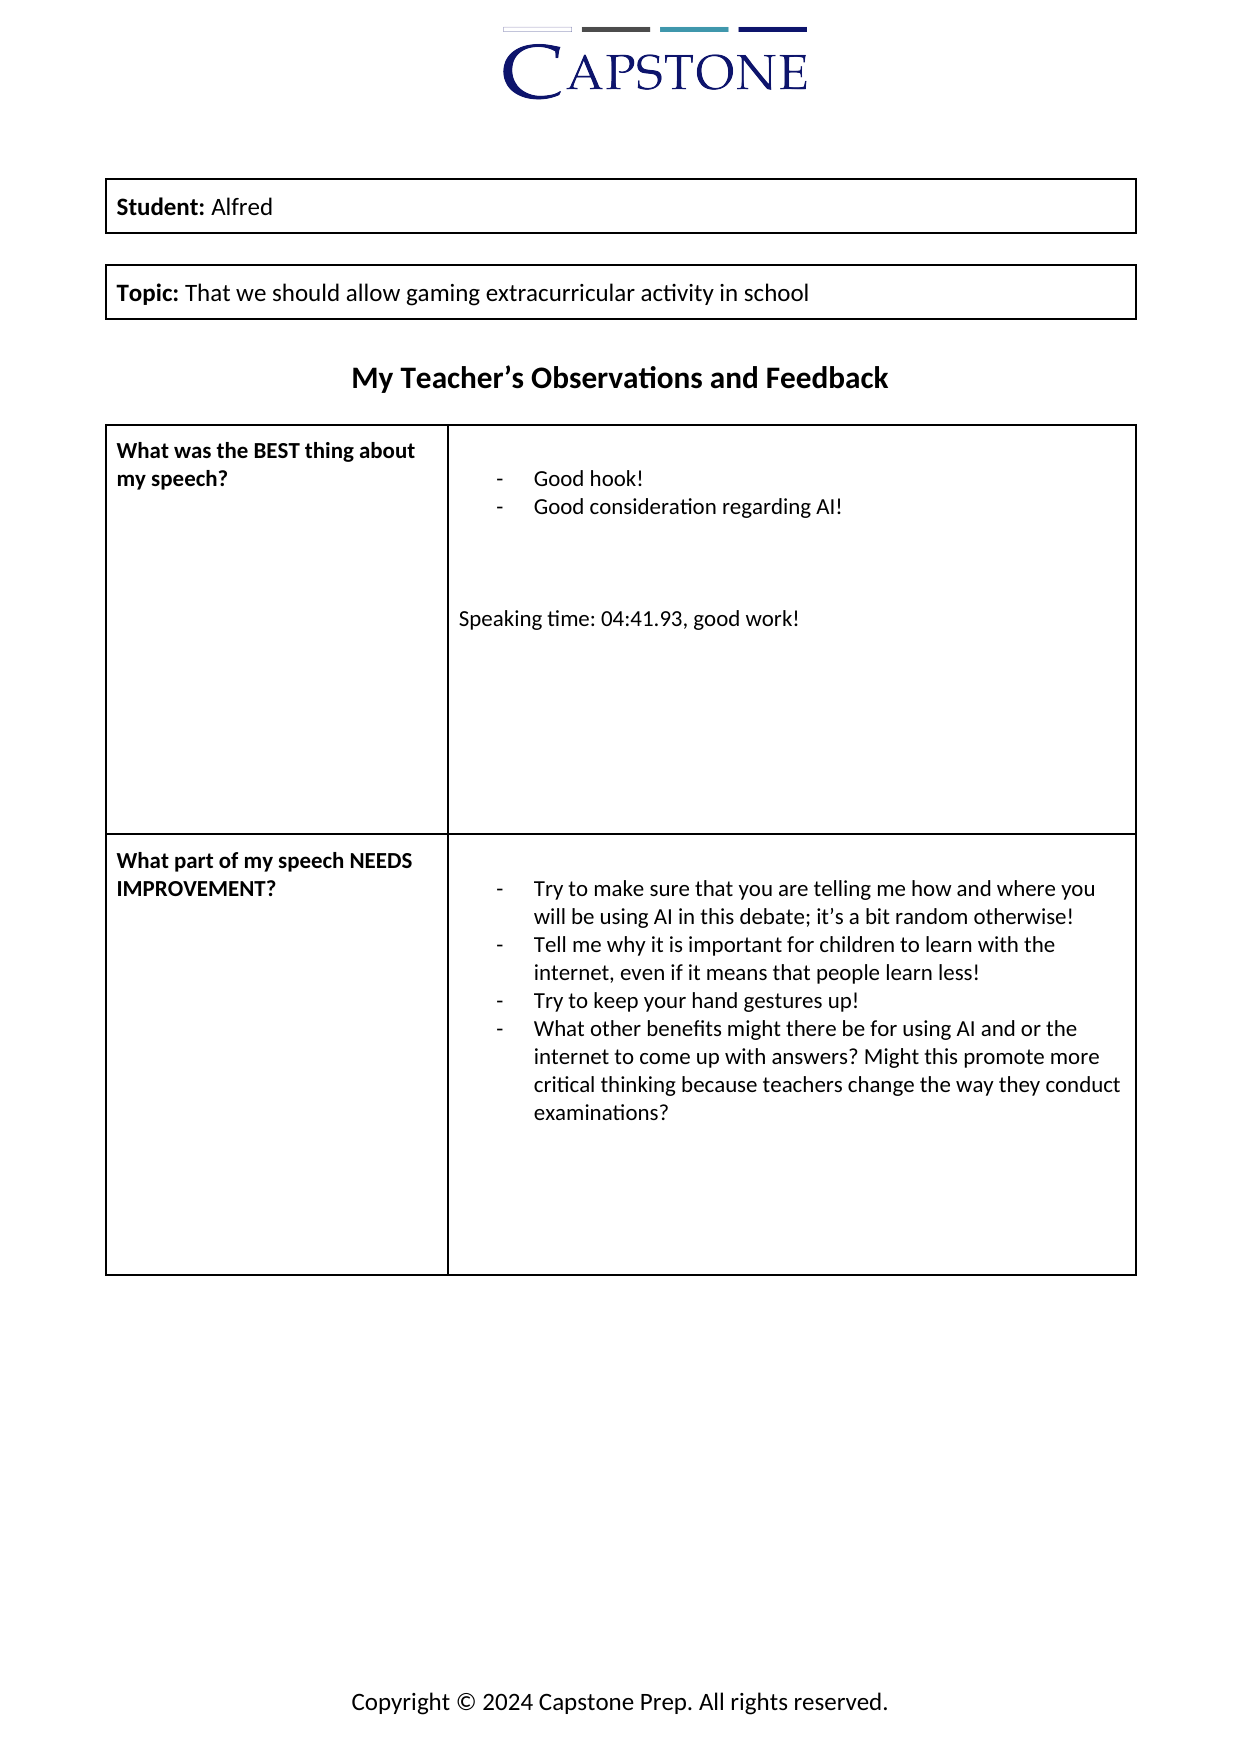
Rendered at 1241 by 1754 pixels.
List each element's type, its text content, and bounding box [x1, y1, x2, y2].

picture [495, 18, 816, 106]
table_header Topic: That we should allow gaming extracurricular activity in school [107, 266, 1135, 318]
table_cell Try to make sure that you are telling me how and where you will be using AI in this debate; it’s a bit random otherwise! Tell me why it is important for children to learn with the internet, even if it means that people learn less! Try to keep your hand gestures up! What other benefits might there be for using AI and or the internet to come up with answers? Might this promote more critical thinking because teachers change the way they conduct examinations? [449, 835, 1135, 1274]
table_cell What part of my speech NEEDS IMPROVEMENT? [107, 835, 447, 1274]
table_header What was the BEST thing about my speech? [107, 426, 447, 833]
table_header Good hook! Good consideration regarding AI! Speaking time: 04:41.93, good work! [449, 426, 1135, 833]
text My Teacher’s Observations and Feedback [105, 358, 1135, 396]
table_header Student: Alfred [107, 180, 1135, 232]
